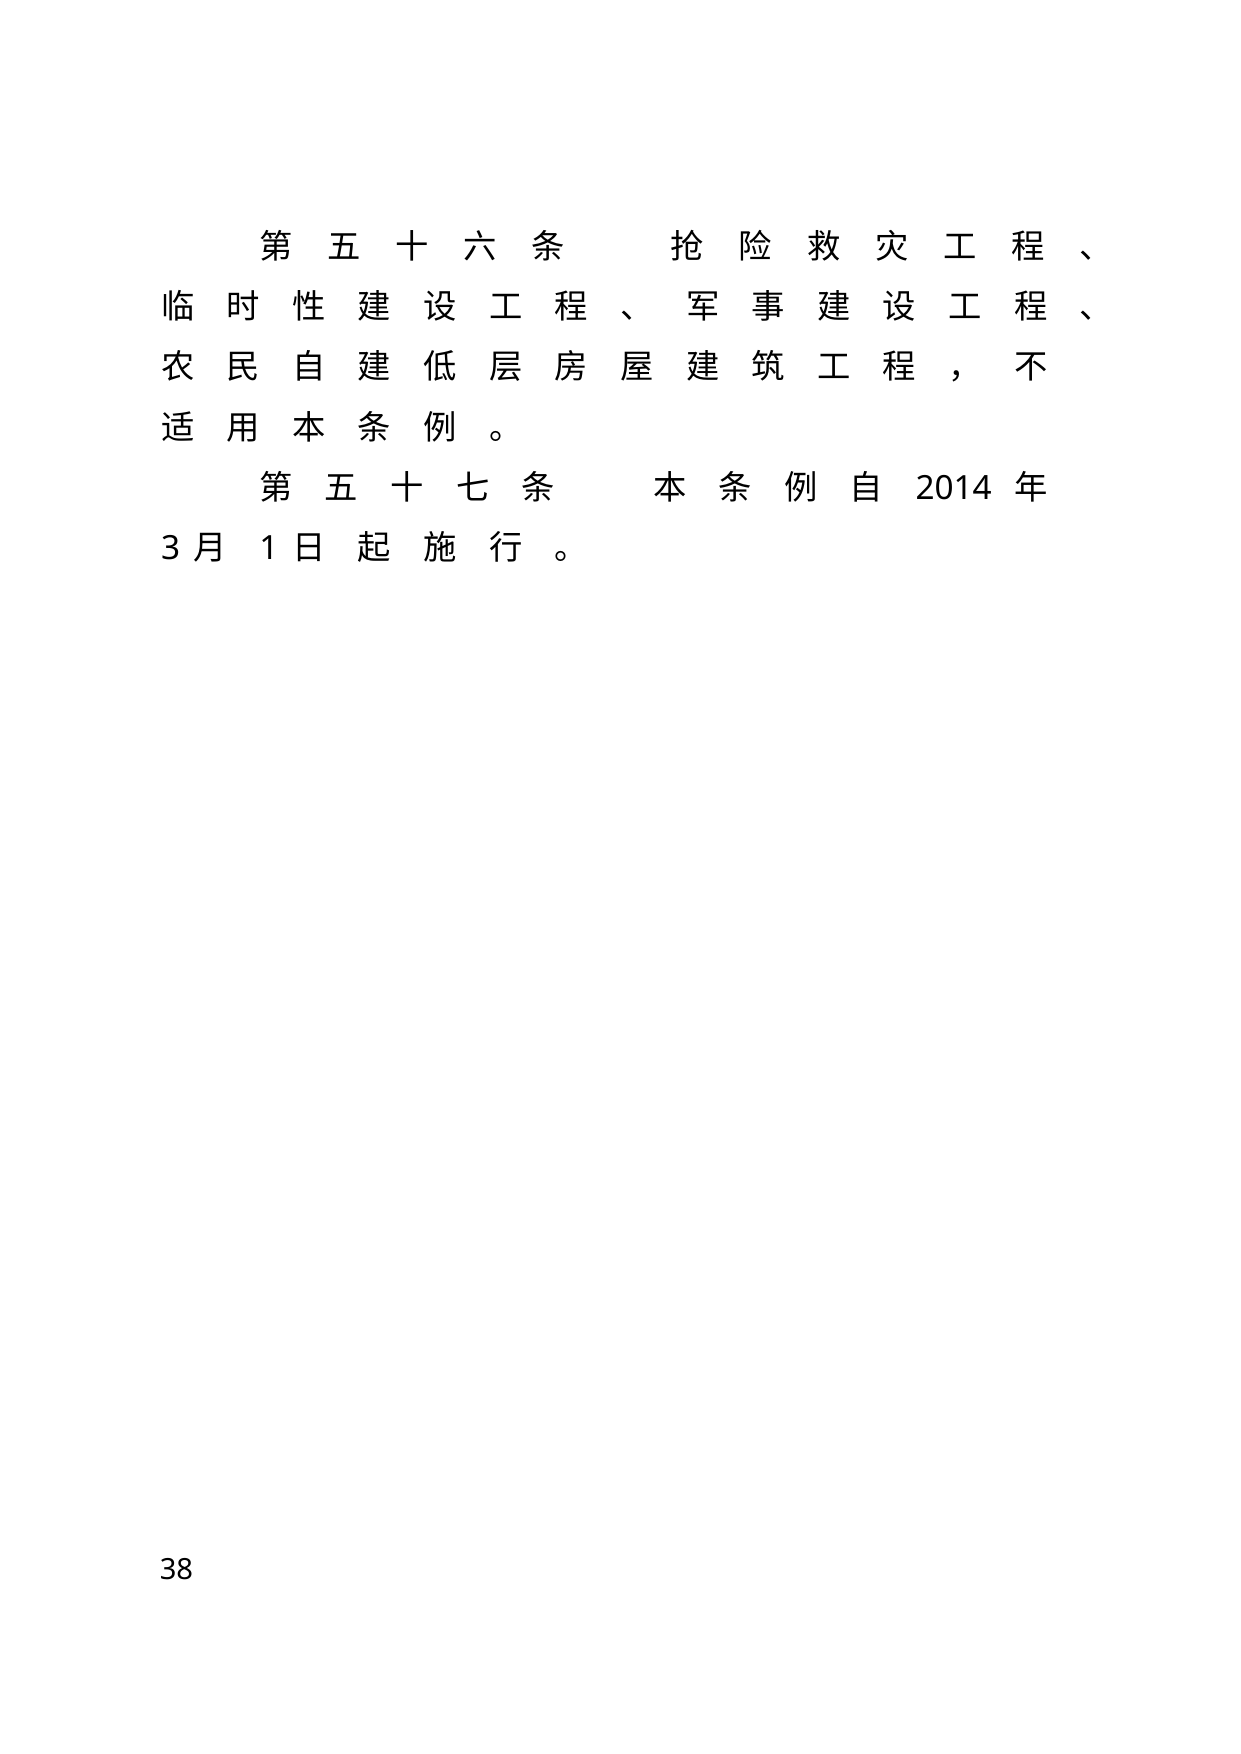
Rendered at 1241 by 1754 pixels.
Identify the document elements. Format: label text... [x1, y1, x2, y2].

text 第五十七条 本条例自2014年3月1日起施行。 [161, 455, 1079, 575]
text 第五十六条 抢险救灾工程、临时性建设工程、军事建设工程、农民自建低层房屋建筑工程，不适用本条例。 [161, 213, 1079, 455]
